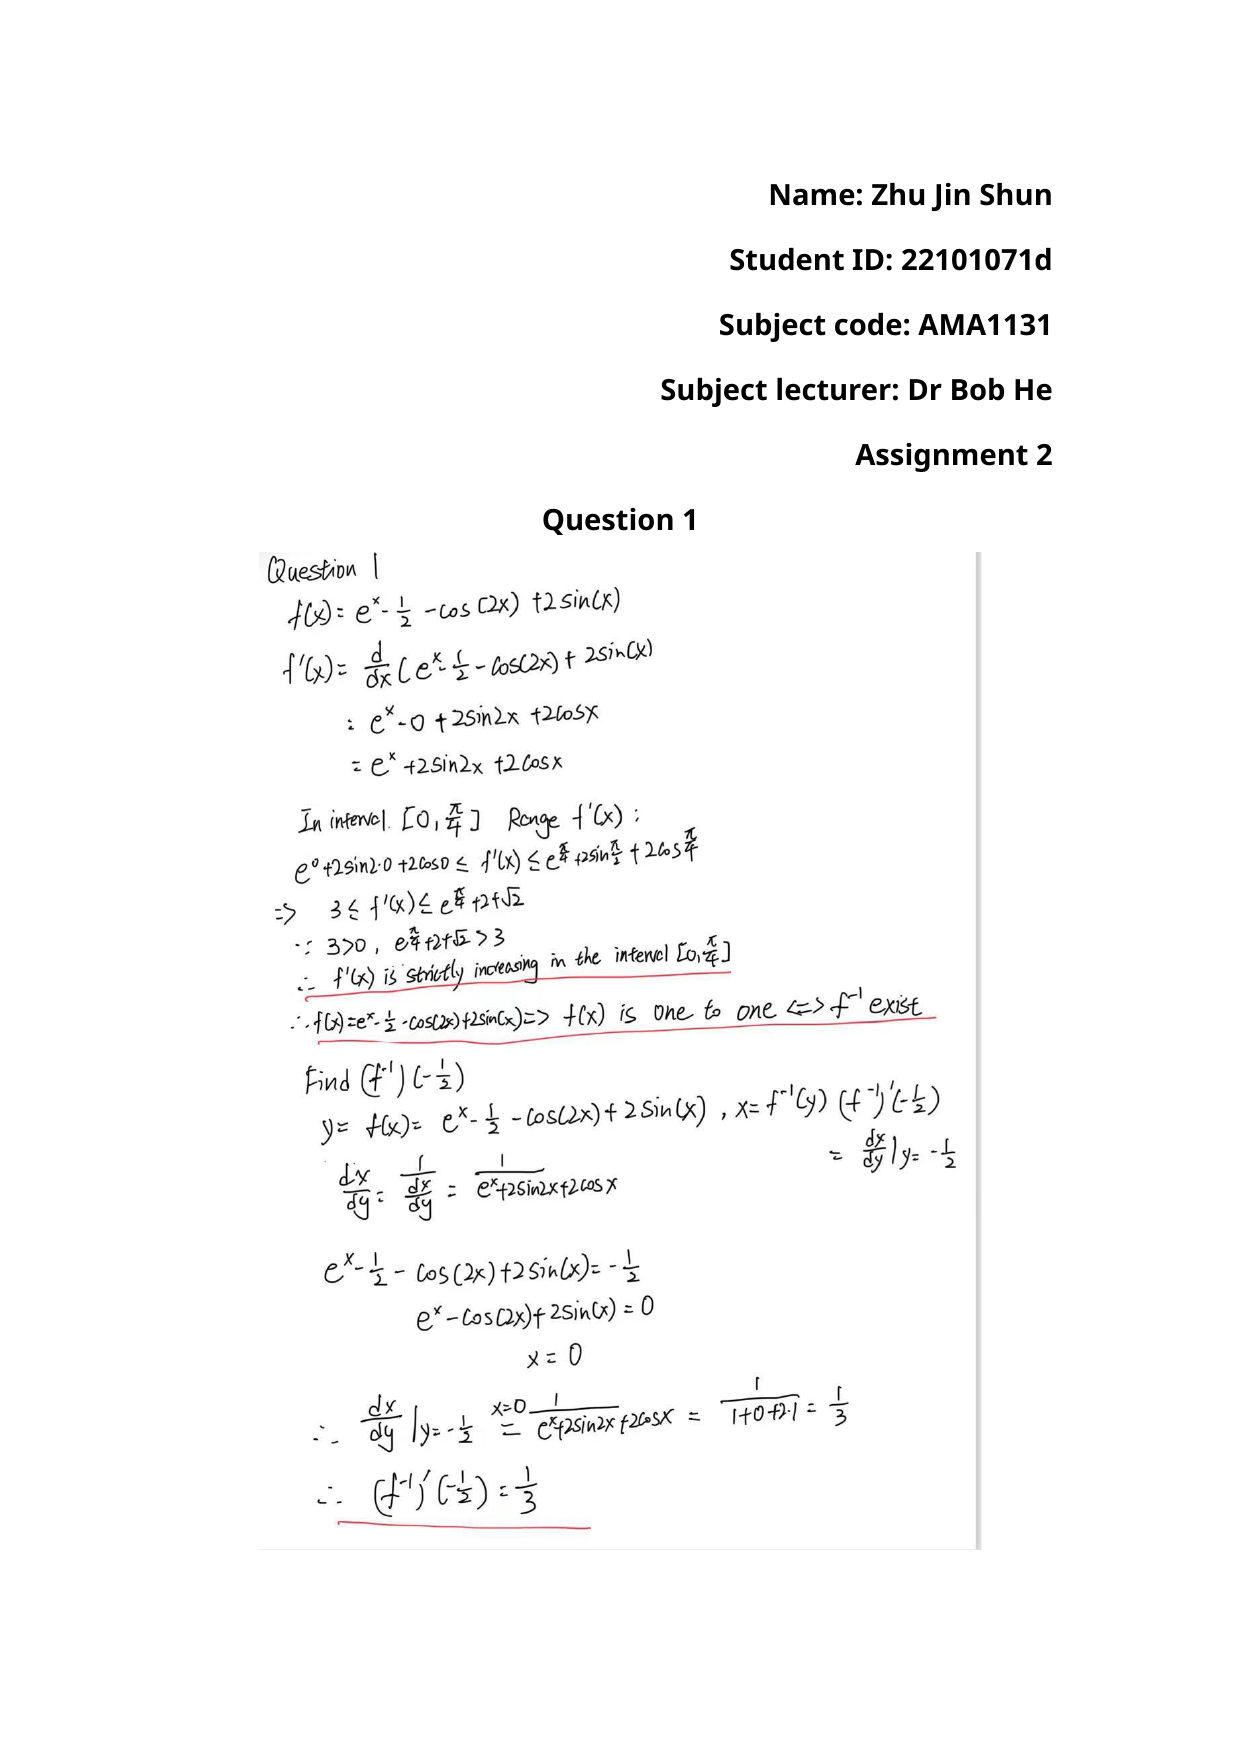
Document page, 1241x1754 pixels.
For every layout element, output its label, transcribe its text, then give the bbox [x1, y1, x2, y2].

picture [258, 552, 982, 1550]
text Name: Zhu Jin Shun [187, 162, 1053, 227]
text Question 1 [187, 487, 1053, 552]
text Student ID: 22101071d [187, 227, 1053, 292]
text Assignment 2 [187, 422, 1053, 487]
text Subject code: AMA1131 [187, 292, 1053, 357]
text Subject lecturer: Dr Bob He [187, 357, 1053, 422]
